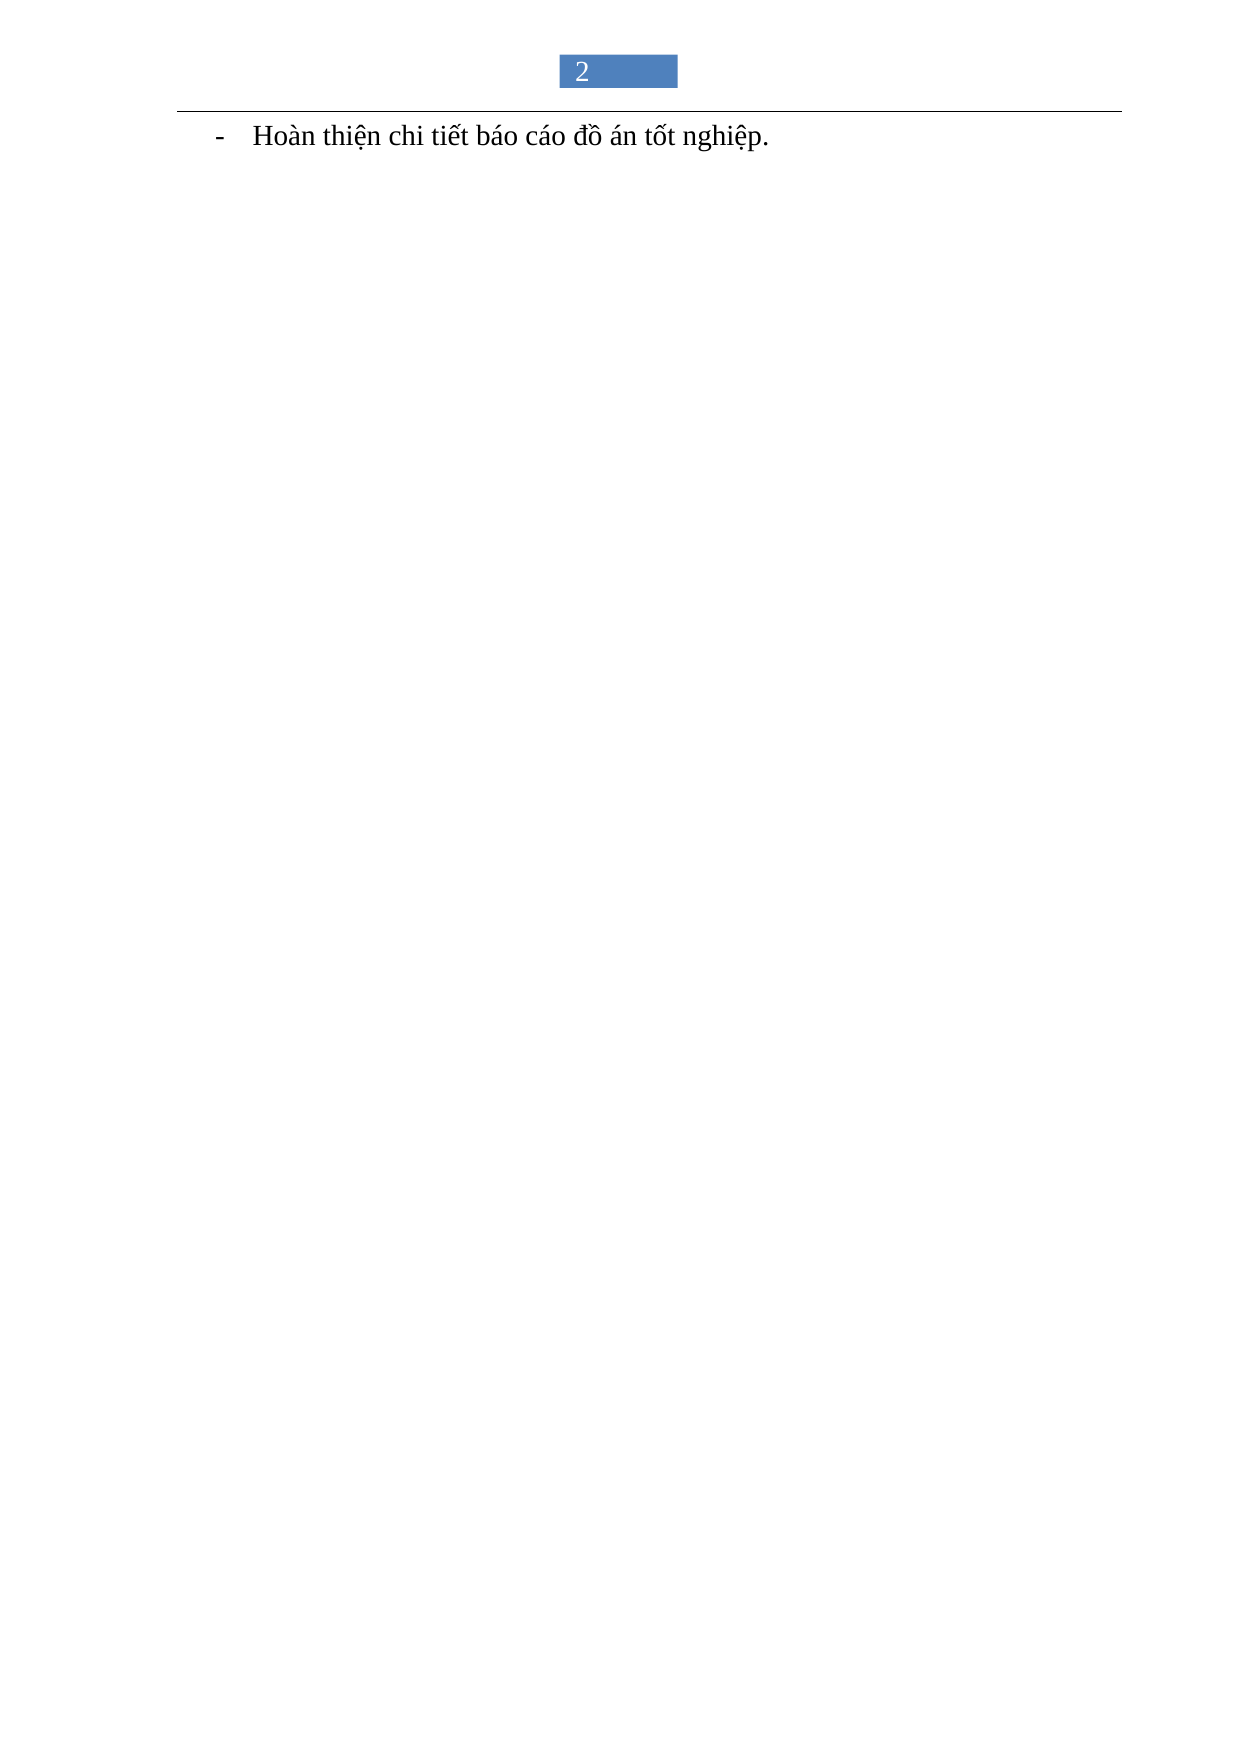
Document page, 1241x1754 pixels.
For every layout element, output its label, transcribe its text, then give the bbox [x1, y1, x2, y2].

list Hoàn thiện chi tiết báo cáo đồ án tốt nghiệp. [215, 118, 1122, 152]
